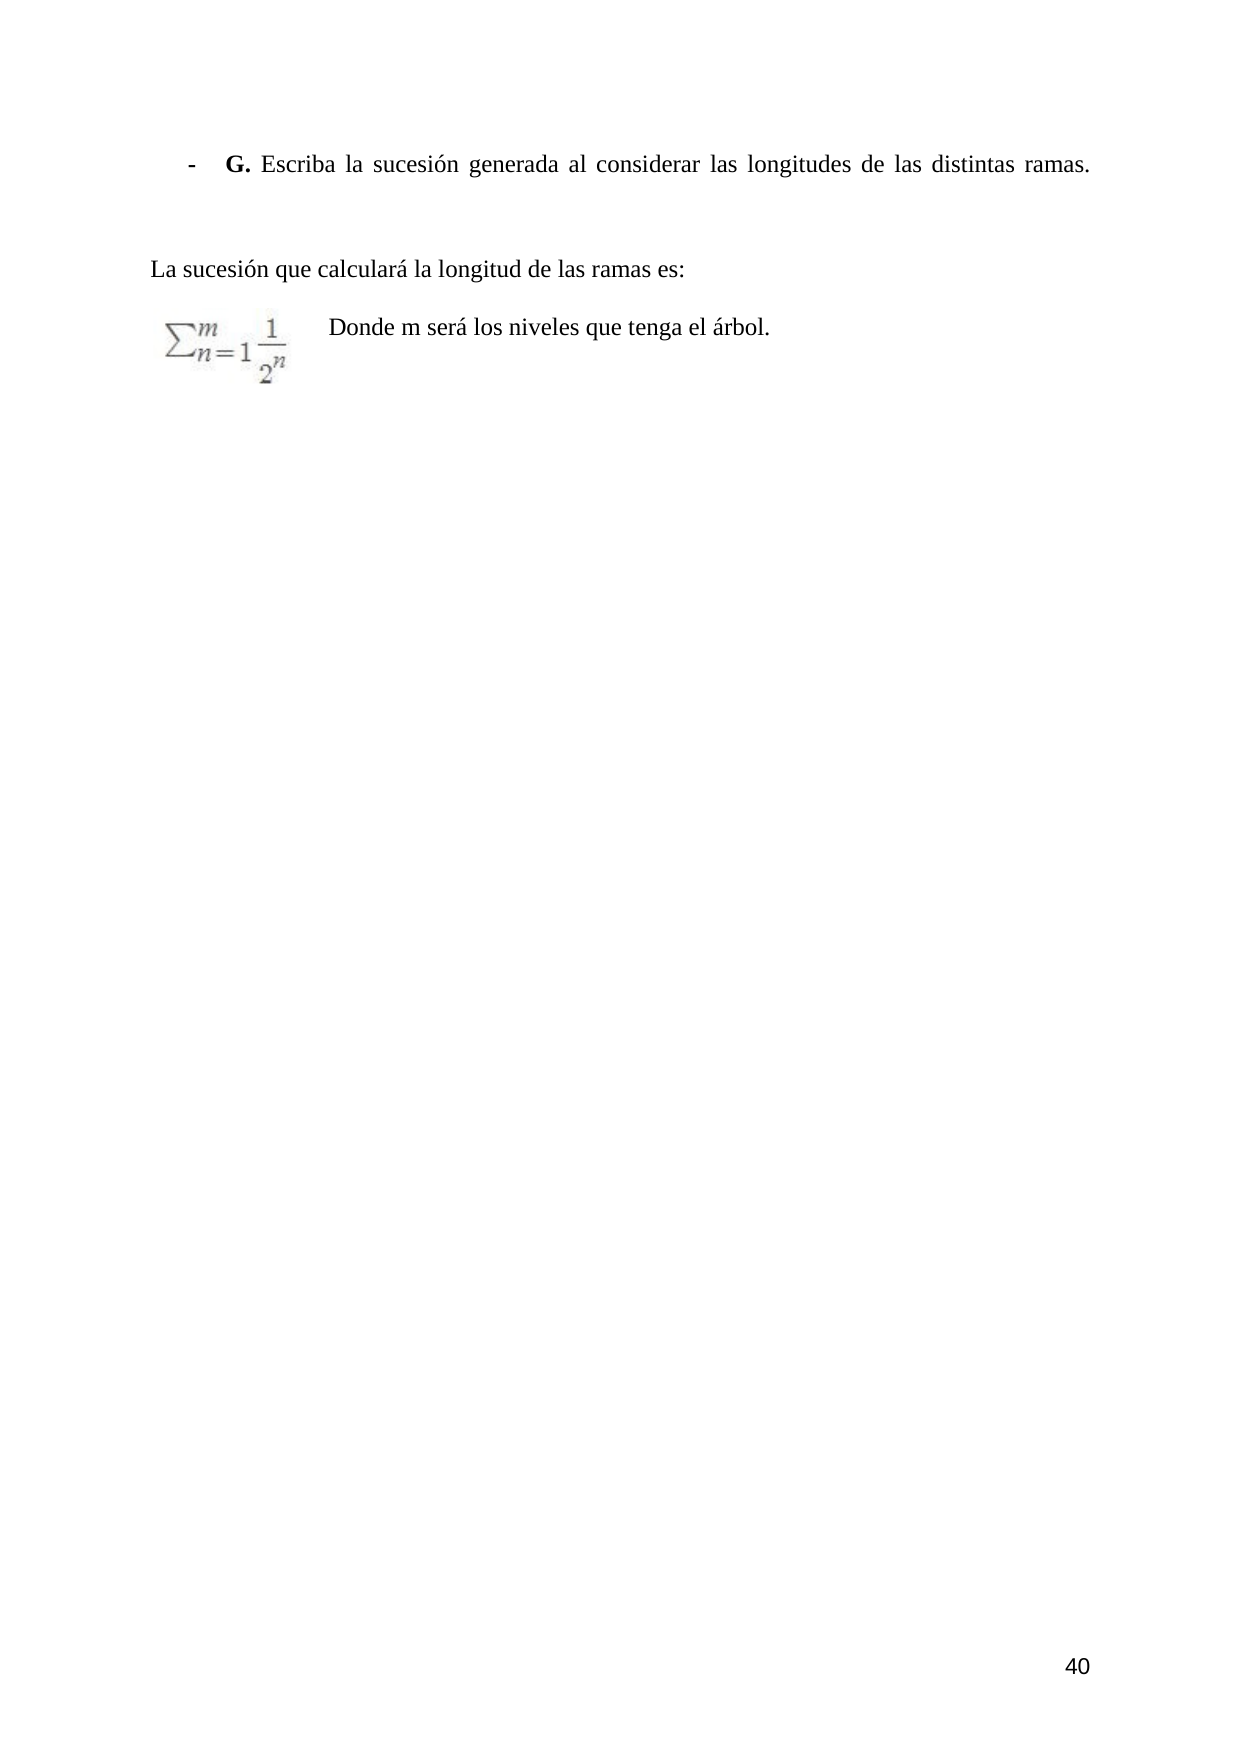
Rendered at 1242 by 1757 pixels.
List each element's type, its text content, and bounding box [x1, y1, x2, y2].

text La sucesión que calculará la longitud de las ramas es: [150, 254, 1091, 283]
list G. Escriba la sucesión generada al considerar las longitudes de las distintas ramas.​ [188, 148, 1091, 212]
text Donde m será los niveles que tenga el árbol. [310, 312, 1091, 340]
picture [153, 308, 310, 401]
